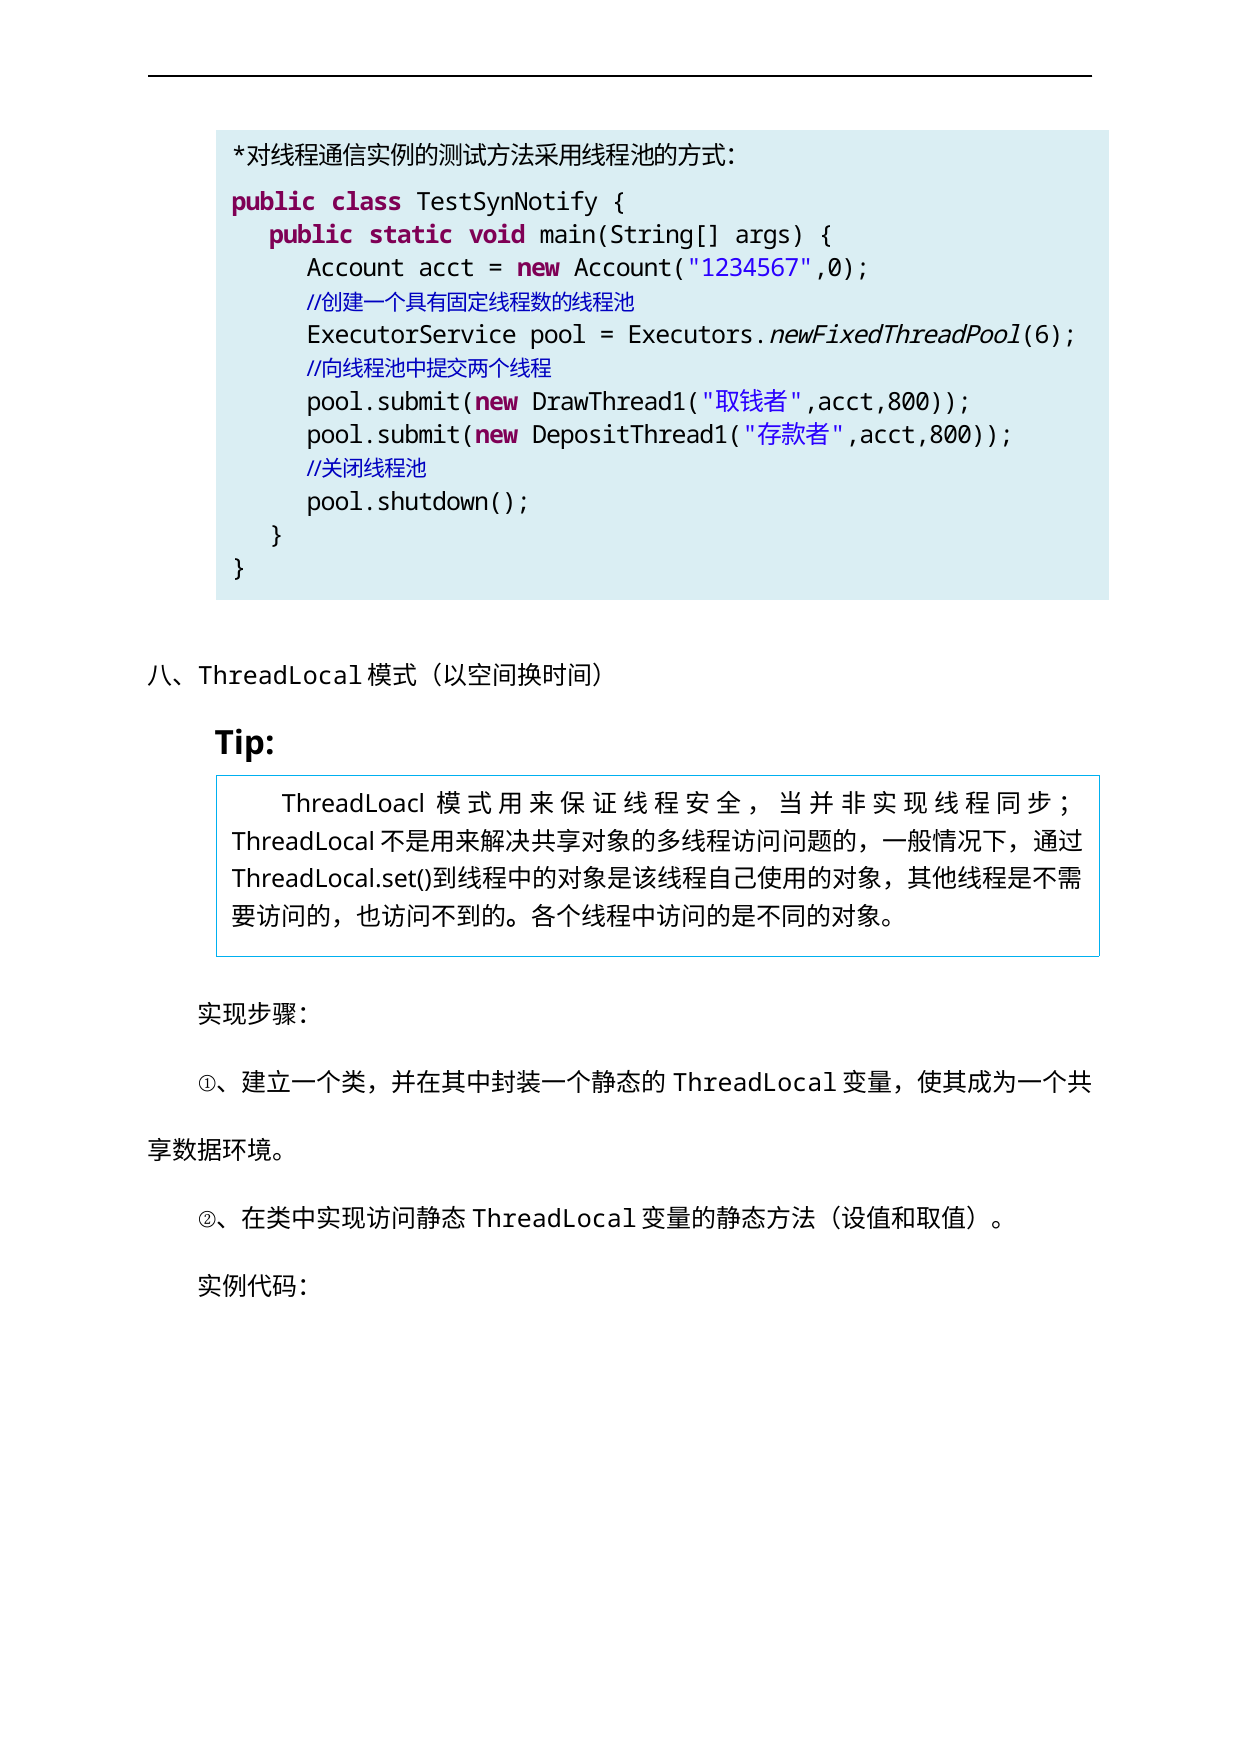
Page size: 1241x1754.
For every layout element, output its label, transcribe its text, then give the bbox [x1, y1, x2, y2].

text ①、建立一个类，并在其中封装一个静态的ThreadLocal变量，使其成为一个共享数据环境。 [148, 1047, 1092, 1183]
text ②、在类中实现访问静态ThreadLocal变量的静态方法（设值和取值）。 [148, 1183, 1092, 1251]
text 实现步骤： [148, 979, 1092, 1047]
text 八、ThreadLocal模式（以空间换时间） [148, 639, 1092, 707]
text Tip: [148, 707, 1092, 775]
text 实例代码： [148, 1251, 1092, 1318]
